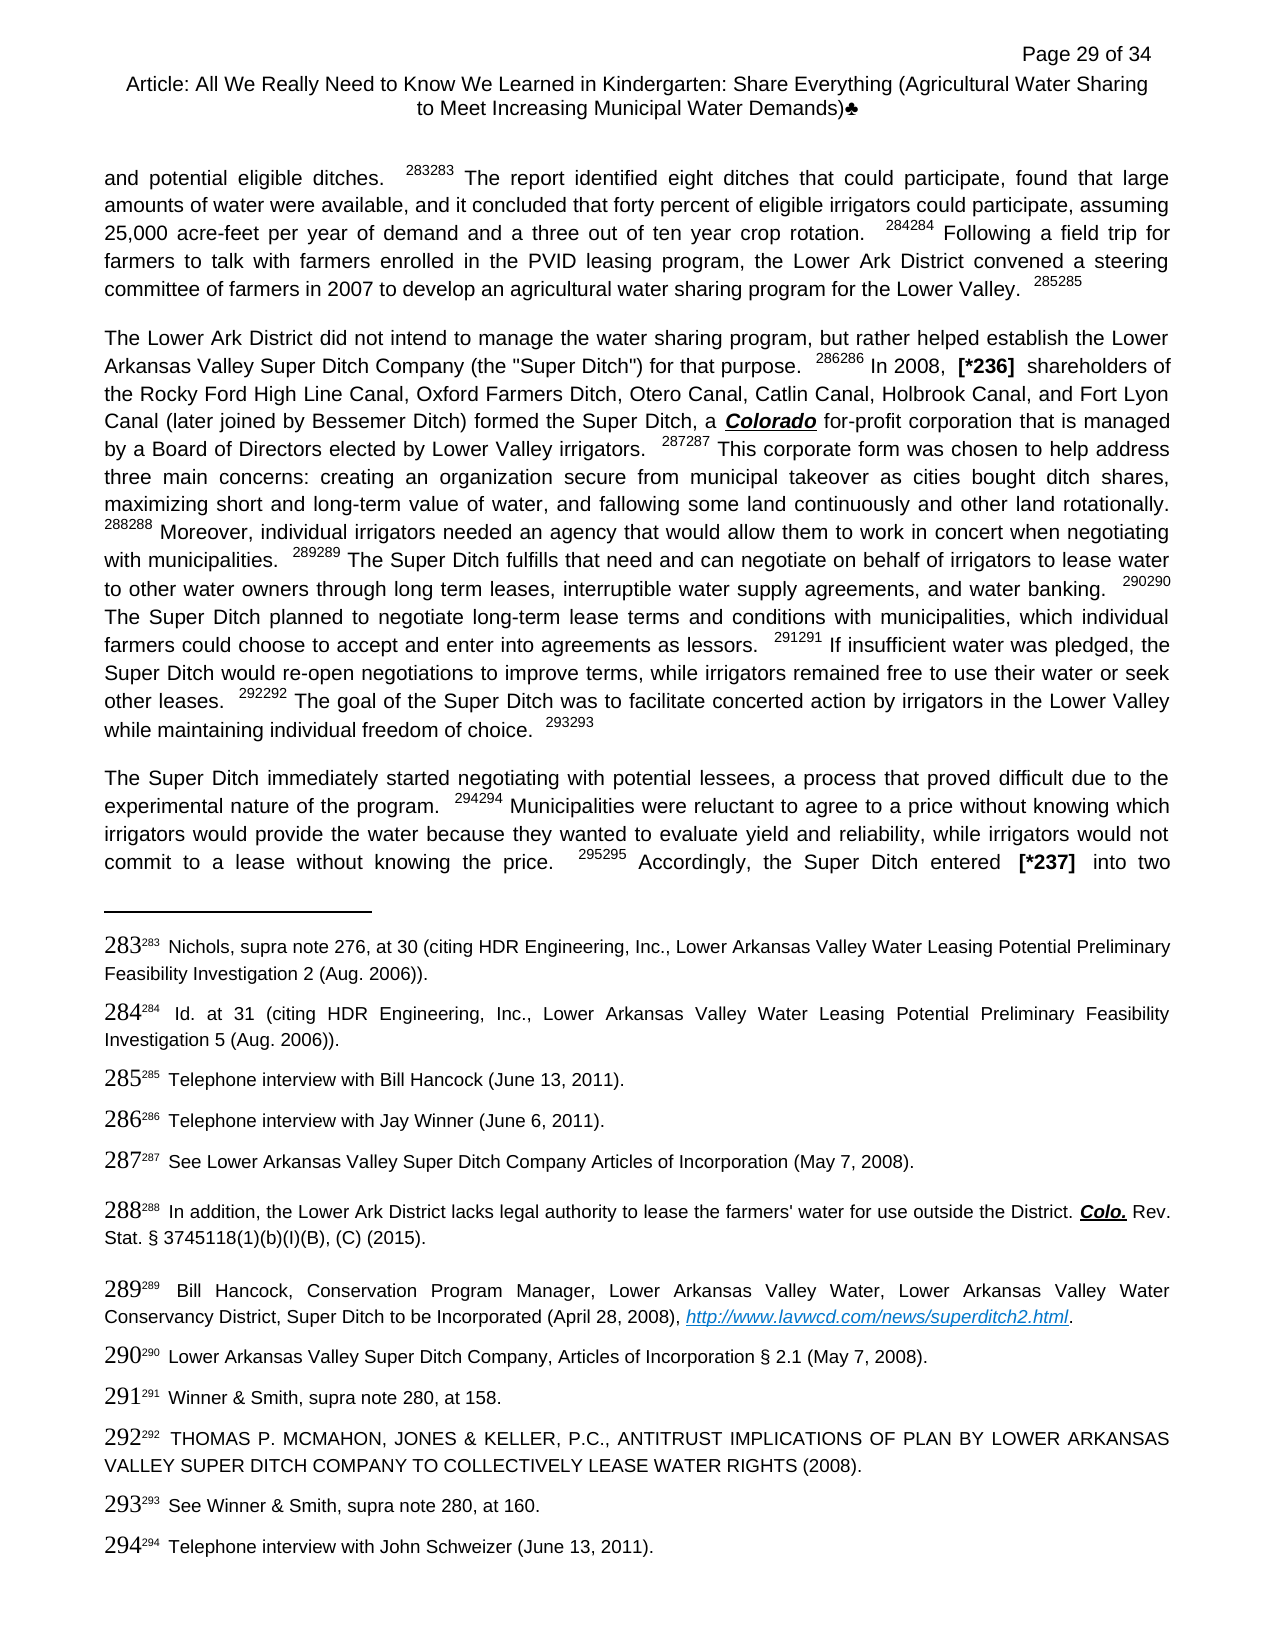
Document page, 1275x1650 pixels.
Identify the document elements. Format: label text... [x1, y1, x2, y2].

text Irrigators in the Lower Valley expressed positive reactions to agricultural water sharing following a workshop in 2006, focusing on innovative ideas including the Palo Verde Irrigation District model (discussed in Section IV). 282 Subsequently, the Lower Ark District commissioned an engineering firm to study water available for leasing and potential eligible ditches. 283 The report identified eight ditches that could participate, found that large amounts of water were available, and it concluded that forty percent of eligible irrigators could participate, assuming 25,000 acre-feet per year of demand and a three out of ten year crop rotation. 284 Following a field trip for farmers to talk with farmers enrolled in the PVID leasing program, the Lower Ark District convened a steering committee of farmers in 2007 to develop an agricultural water sharing program for the Lower Valley. 285 [104, 161, 1171, 302]
text The Lower Ark District did not intend to manage the water sharing program, but rather helped establish the Lower Arkansas Valley Super Ditch Company (the "Super Ditch") for that purpose. 286 In 2008, [*236] shareholders of the Rocky Ford High Line Canal, Oxford Farmers Ditch, Otero Canal, Catlin Canal, Holbrook Canal, and Fort Lyon Canal (later joined by Bessemer Ditch) formed the Super Ditch, a Colorado for-profit corporation that is managed by a Board of Directors elected by Lower Valley irrigators. 287 This corporate form was chosen to help address three main concerns: creating an organization secure from municipal takeover as cities bought ditch shares, maximizing short and long-term value of water, and fallowing some land continuously and other land rotationally. 288 Moreover, individual irrigators needed an agency that would allow them to work in concert when negotiating with municipalities. 289 The Super Ditch fulfills that need and can negotiate on behalf of irrigators to lease water to other water owners through long term leases, interruptible water supply agreements, and water banking. 290 The Super Ditch planned to negotiate long-term lease terms and conditions with municipalities, which individual farmers could choose to accept and enter into agreements as lessors. 291 If insufficient water was pledged, the Super Ditch would re-open negotiations to improve terms, while irrigators remained free to use their water or seek other leases. 292 The goal of the Super Ditch was to facilitate concerted action by irrigators in the Lower Valley while maintaining individual freedom of choice. 293 [104, 323, 1171, 742]
text The Super Ditch immediately started negotiating with potential lessees, a process that proved difficult due to the experimental nature of the program. 294 Municipalities were reluctant to agree to a price without knowing which irrigators would provide the water because they wanted to evaluate yield and reliability, while irrigators would not commit to a lease without knowing the price. 295 Accordingly, the Super Ditch entered [*237] into two nonbinding "terms sheets" in 2010 in addition to developing pilot programs. 296 First, the Super Ditch and Pikes Peak Regional Water Authority signed a terms sheet for 8,020 acre-feet per year at $ 500 per acre-foot for lease terms up to forty years. 297 Second, the Super Ditch and Aurora signed a terms sheet for 10,000 acre-feet per year for three years in any ten-year period, up to 133,197 acre-feet through 2048. 298 [104, 763, 1171, 875]
